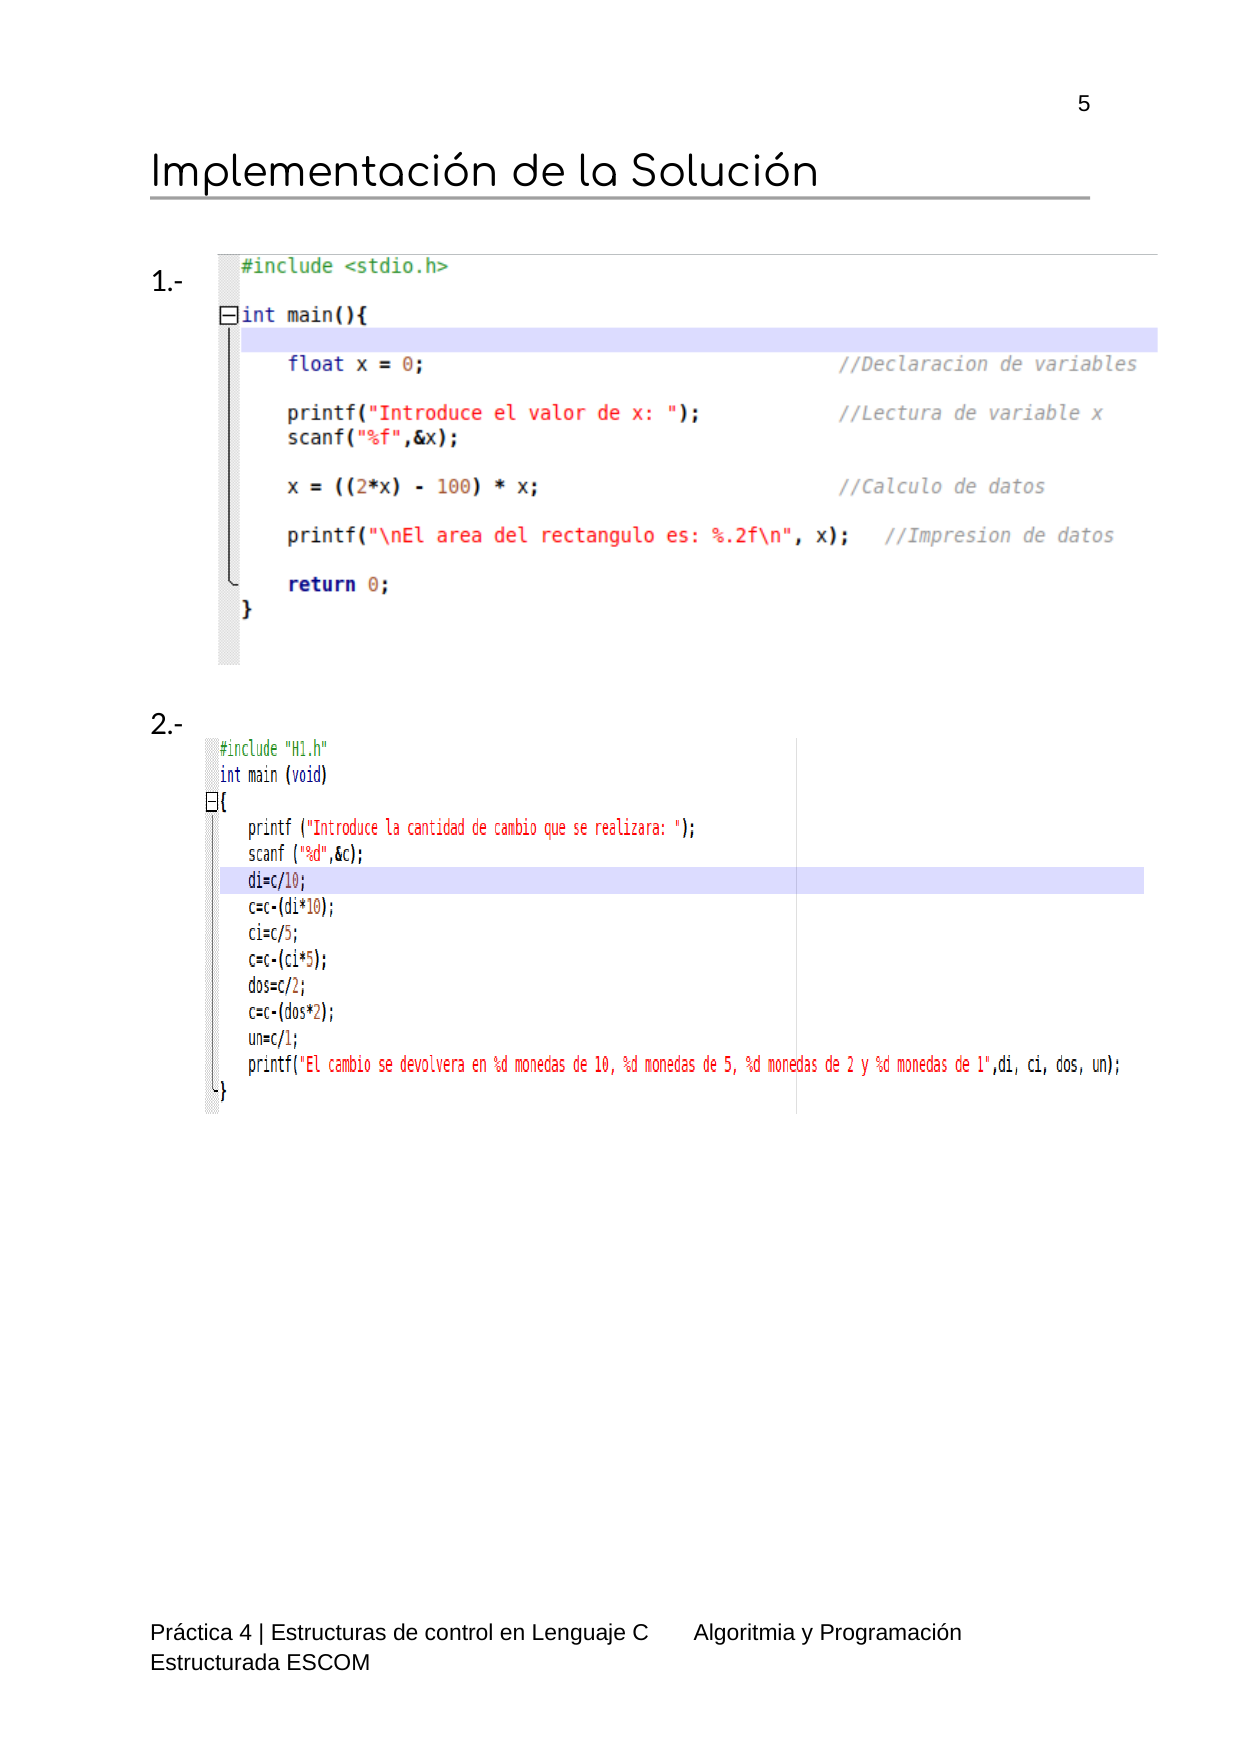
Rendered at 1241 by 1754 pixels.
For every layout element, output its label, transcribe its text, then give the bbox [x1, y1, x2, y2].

picture [203, 738, 1144, 1114]
text 2.- [150, 705, 1090, 740]
text 1.- [150, 263, 217, 298]
text Implementación de la Solución [150, 150, 1090, 196]
picture [217, 254, 1158, 665]
